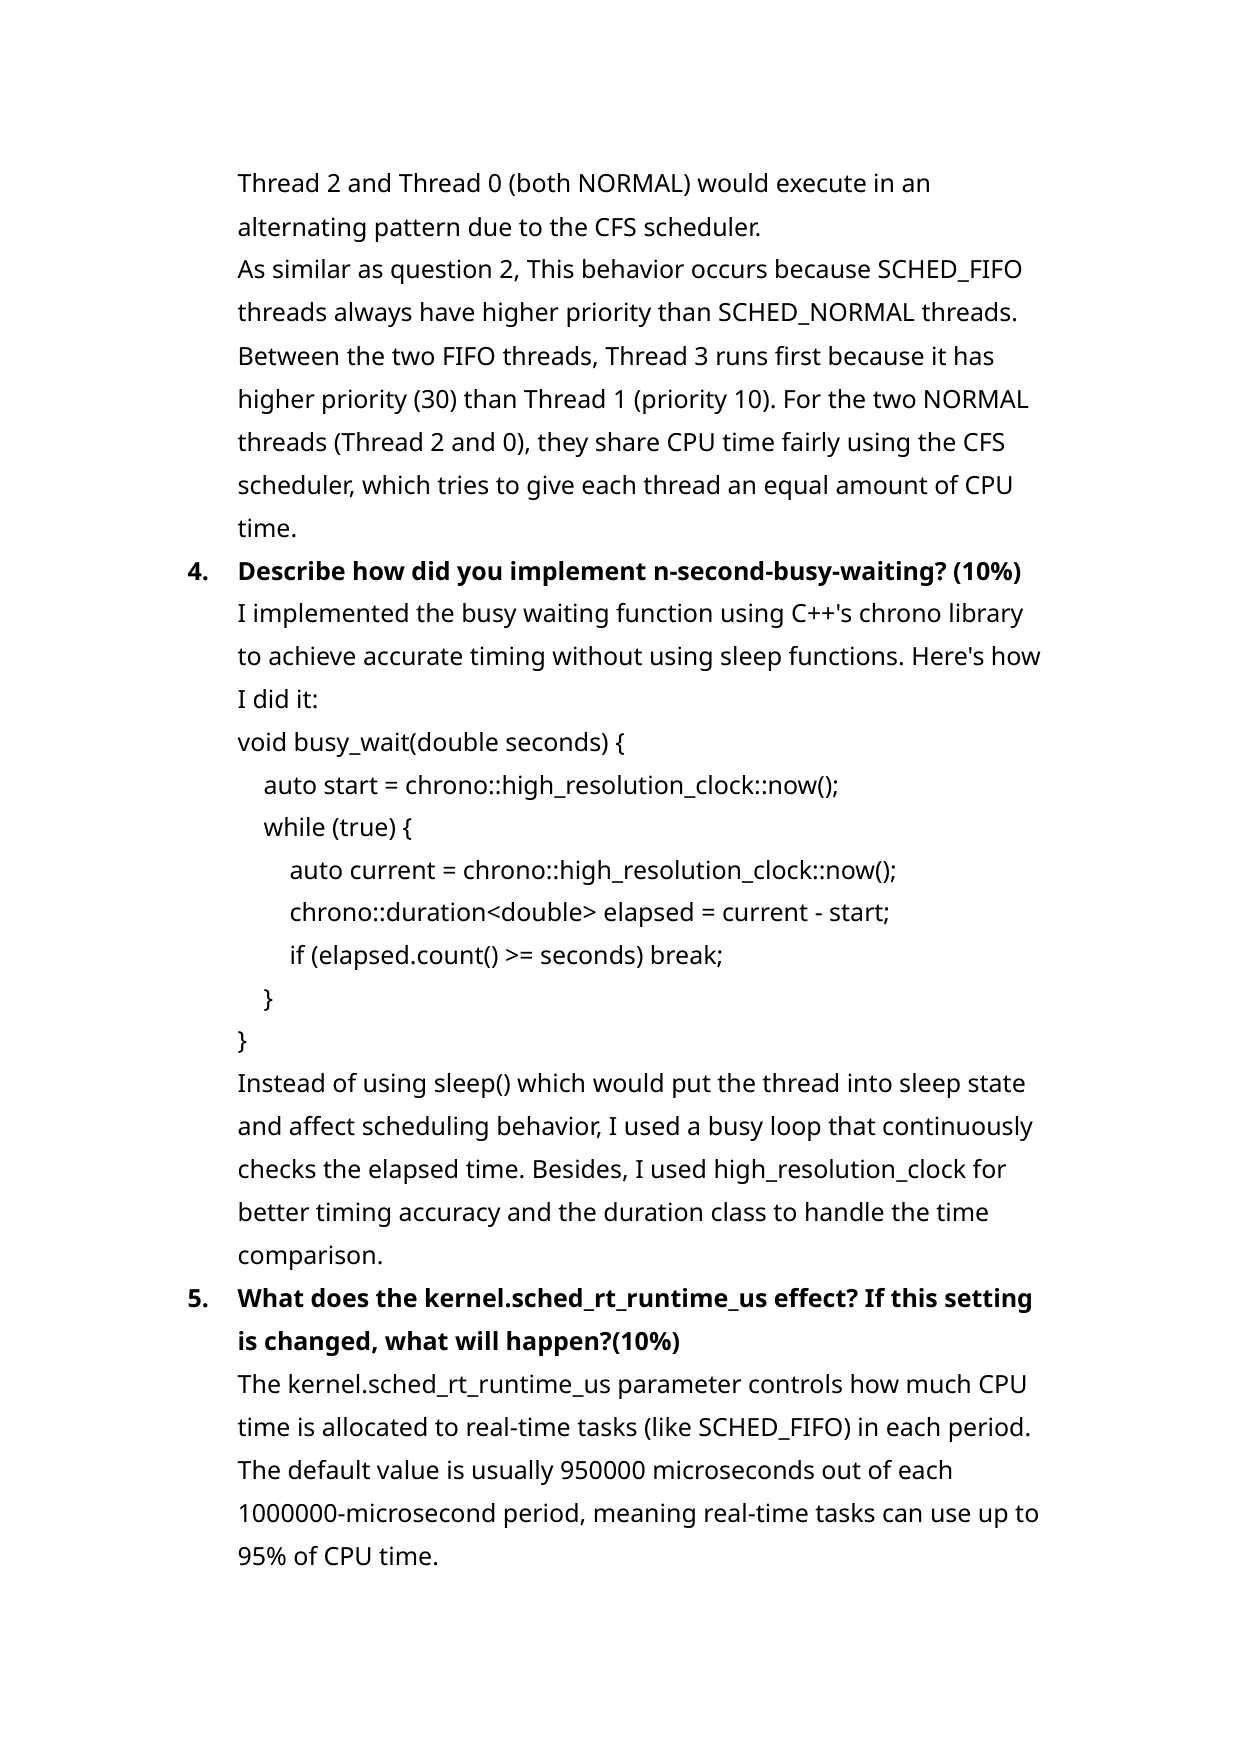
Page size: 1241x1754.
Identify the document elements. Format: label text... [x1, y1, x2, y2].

list auto start = chrono::high_resolution_clock::now(); [237, 766, 1053, 803]
list if (elapsed.count() >= seconds) break; [237, 936, 1053, 973]
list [237, 164, 1053, 245]
list I implemented the busy waiting function using C++'s chrono library to achieve accurate timing without using sleep functions. Here's how I did it: [237, 594, 1053, 718]
list Instead of using sleep() which would put the thread into sleep state and affect scheduling behavior, I used a busy loop that continuously checks the elapsed time. Besides, I used high_resolution_clock for better timing accuracy and the duration class to handle the time comparison. [237, 1064, 1053, 1274]
list } [237, 1021, 1053, 1059]
list What does the kernel.sched_rt_runtime_us effect? If this setting is changed, what will happen?(10%) [187, 1279, 1053, 1359]
list chrono::duration<double> elapsed = current - start; [237, 893, 1053, 931]
list The kernel.sched_rt_runtime_us parameter controls how much CPU time is allocated to real-time tasks (like SCHED_FIFO) in each period. The default value is usually 950000 microseconds out of each 1000000-microsecond period, meaning real-time tasks can use up to 95% of CPU time. [237, 1365, 1053, 1575]
list Describe how did you implement n-second-busy-waiting? (10%) [187, 552, 1053, 589]
list while (true) { [237, 808, 1053, 846]
list void busy_wait(double seconds) { [237, 723, 1053, 761]
list auto current = chrono::high_resolution_clock::now(); [237, 851, 1053, 888]
list As similar as question 2, This behavior occurs because SCHED_FIFO threads always have higher priority than SCHED_NORMAL threads. Between the two FIFO threads, Thread 3 runs first because it has higher priority (30) than Thread 1 (priority 10). For the two NORMAL threads (Thread 2 and 0), they share CPU time fairly using the CFS scheduler, which tries to give each thread an equal amount of CPU time. [237, 250, 1053, 546]
list } [237, 979, 1053, 1016]
